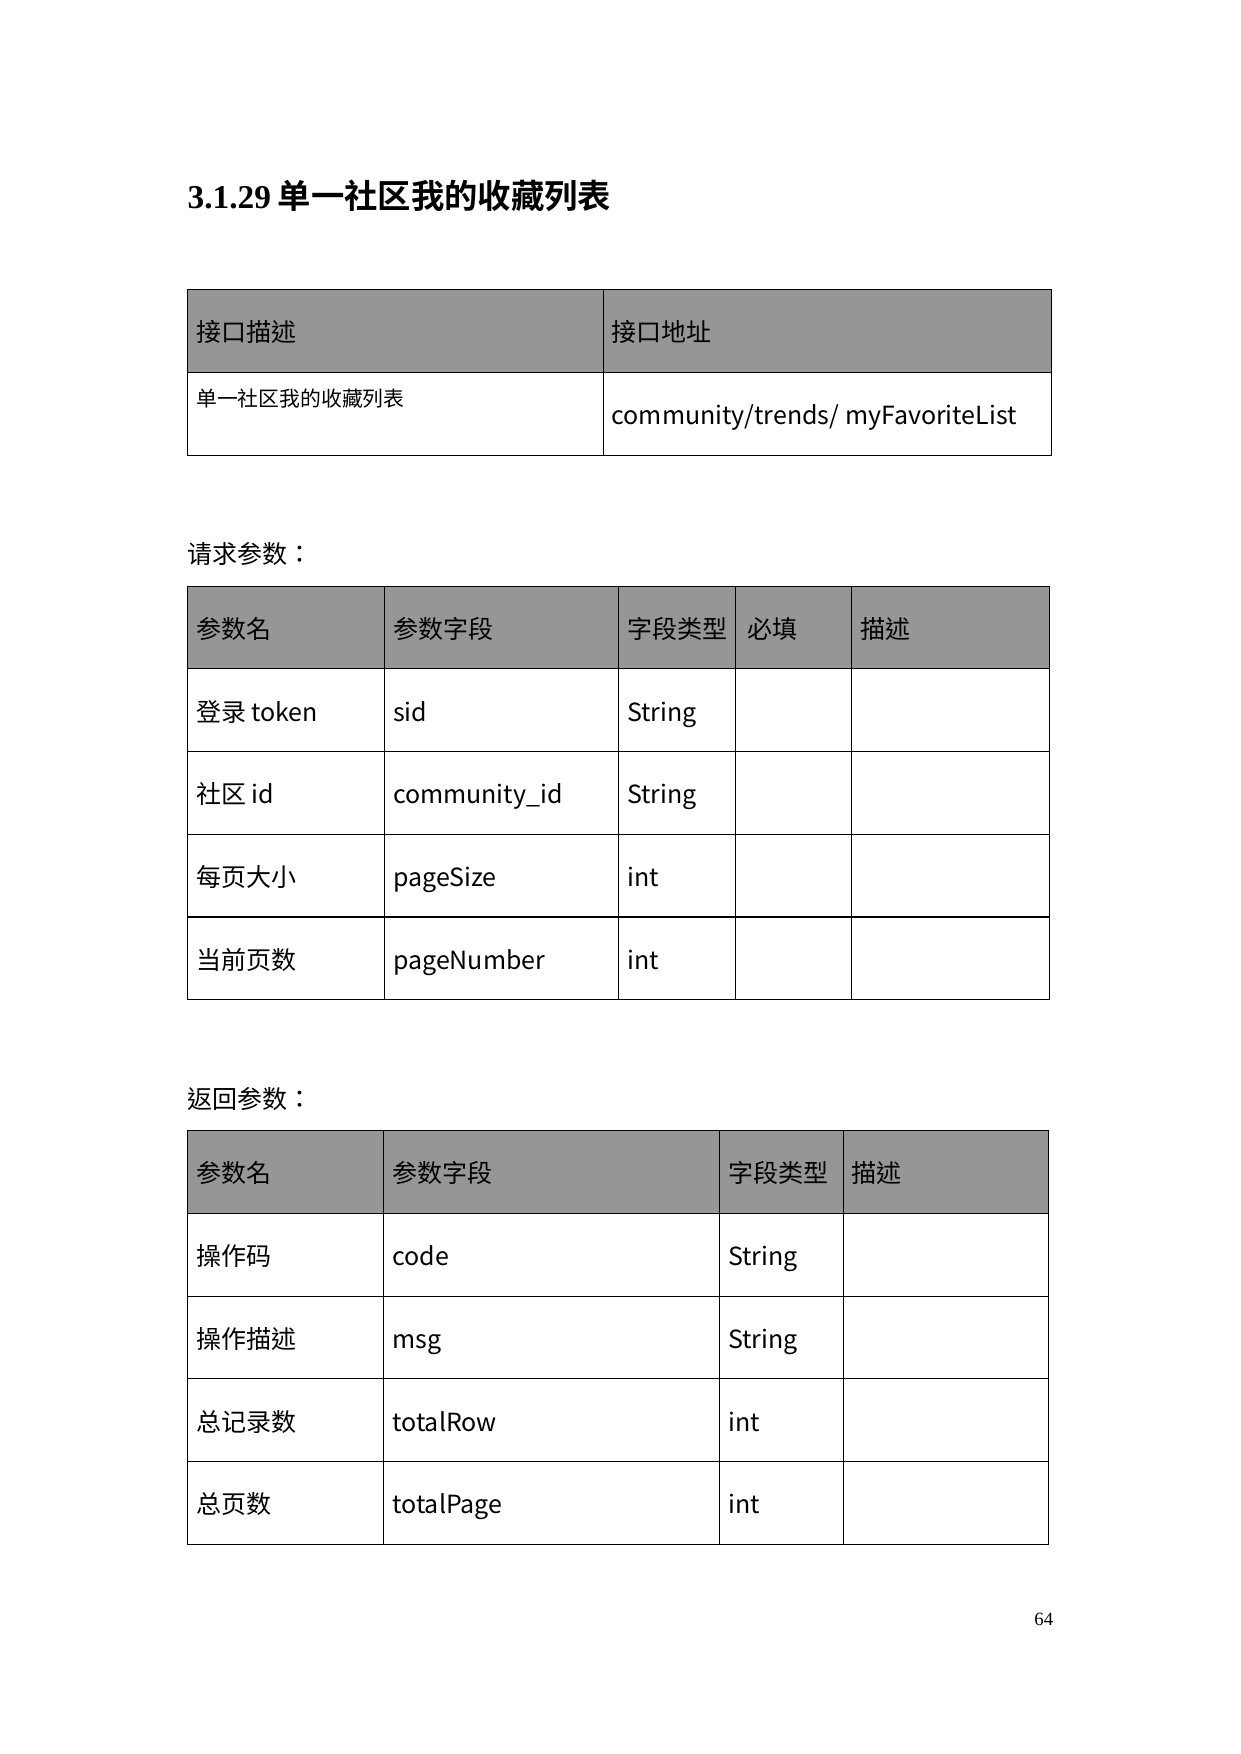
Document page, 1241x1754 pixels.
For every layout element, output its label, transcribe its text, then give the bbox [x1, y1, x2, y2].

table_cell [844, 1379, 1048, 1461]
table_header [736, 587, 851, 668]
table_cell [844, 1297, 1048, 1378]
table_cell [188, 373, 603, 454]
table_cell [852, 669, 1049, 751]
subtitle 3.1.29单一社区我的收藏列表 [187, 162, 1053, 227]
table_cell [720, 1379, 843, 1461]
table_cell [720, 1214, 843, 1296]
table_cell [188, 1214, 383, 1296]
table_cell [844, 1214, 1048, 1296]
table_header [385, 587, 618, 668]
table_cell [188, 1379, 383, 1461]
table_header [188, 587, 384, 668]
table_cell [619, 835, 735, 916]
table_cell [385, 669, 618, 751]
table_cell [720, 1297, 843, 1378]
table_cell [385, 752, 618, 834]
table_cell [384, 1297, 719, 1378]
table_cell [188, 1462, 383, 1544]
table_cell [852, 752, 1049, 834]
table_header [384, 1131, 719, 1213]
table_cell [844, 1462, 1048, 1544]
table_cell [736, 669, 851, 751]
text 请求参数： [187, 521, 1053, 586]
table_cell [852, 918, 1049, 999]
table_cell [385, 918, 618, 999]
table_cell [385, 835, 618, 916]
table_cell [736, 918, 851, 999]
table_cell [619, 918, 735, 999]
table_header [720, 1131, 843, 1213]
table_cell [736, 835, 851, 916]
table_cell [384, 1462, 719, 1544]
text 返回参数： [187, 1065, 1053, 1130]
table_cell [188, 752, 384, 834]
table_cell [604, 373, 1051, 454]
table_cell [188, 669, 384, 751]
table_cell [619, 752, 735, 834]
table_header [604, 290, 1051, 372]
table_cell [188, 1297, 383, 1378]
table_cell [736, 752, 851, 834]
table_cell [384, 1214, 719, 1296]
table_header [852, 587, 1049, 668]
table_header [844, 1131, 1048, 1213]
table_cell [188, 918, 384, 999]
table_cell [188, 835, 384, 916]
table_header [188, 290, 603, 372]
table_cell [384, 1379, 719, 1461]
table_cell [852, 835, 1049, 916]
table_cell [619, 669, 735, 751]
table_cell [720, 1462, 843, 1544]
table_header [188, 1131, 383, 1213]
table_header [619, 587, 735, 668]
